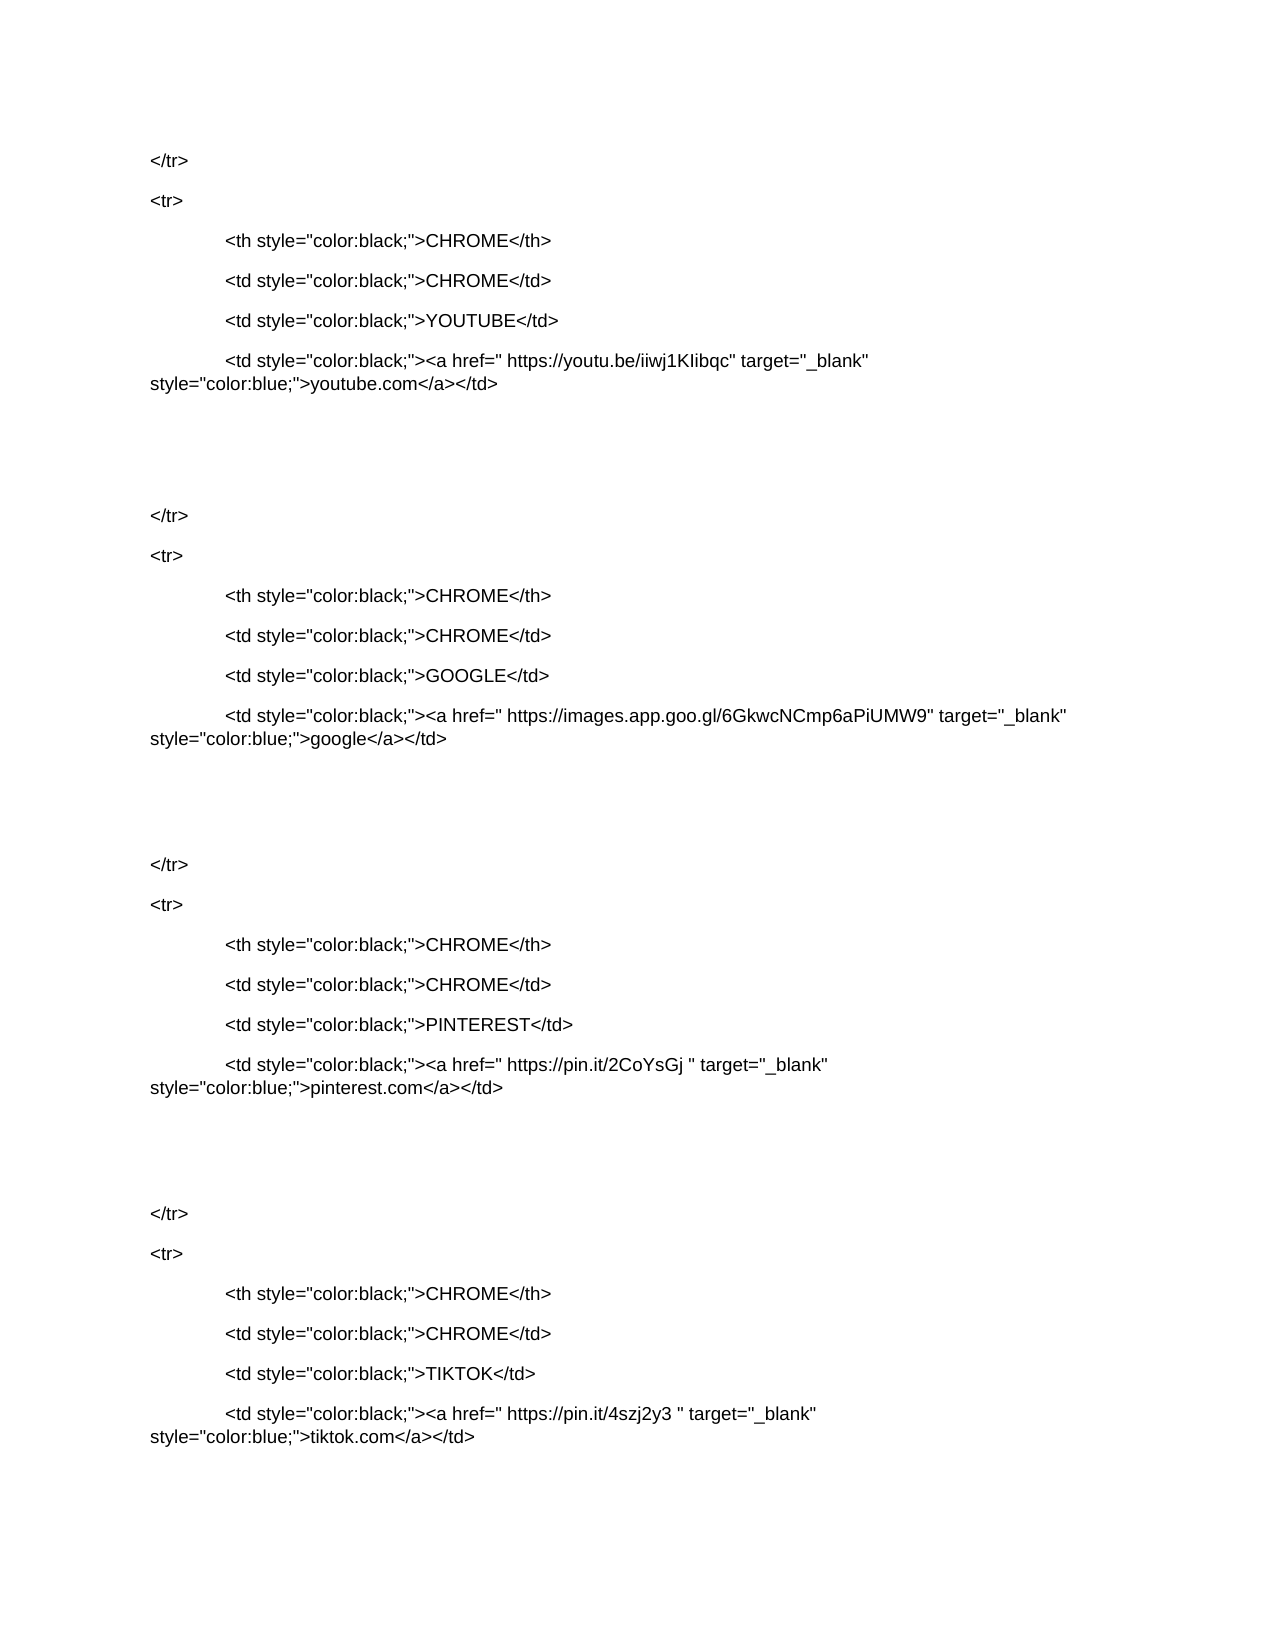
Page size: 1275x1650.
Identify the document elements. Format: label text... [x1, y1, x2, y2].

text <th style="color:black;">CHROME</th> [150, 585, 1125, 607]
text </tr> [150, 505, 1125, 527]
text </tr> [150, 854, 1125, 876]
text <td style="color:black;">CHROME</td> [150, 625, 1125, 647]
text <td style="color:black;">PINTEREST</td> [150, 1014, 1125, 1035]
text <tr> [150, 1243, 1125, 1264]
text <td style="color:black;">CHROME</td> [150, 270, 1125, 291]
text <td style="color:black;"><a href=" https://images.app.goo.gl/6GkwcNCmp6aPiUMW9" target="_blank" style="color:blue;">google</a></td> [150, 705, 1125, 749]
text <td style="color:black;">CHROME</td> [150, 1323, 1125, 1344]
text <th style="color:black;">CHROME</th> [150, 230, 1125, 251]
text <th style="color:black;">CHROME</th> [150, 1283, 1125, 1304]
text <tr> [150, 190, 1125, 211]
text <td style="color:black;"><a href=" https://pin.it/2CoYsGj " target="_blank" style="color:blue;">pinterest.com</a></td> [150, 1054, 1125, 1098]
text <td style="color:black;">YOUTUBE</td> [150, 309, 1125, 331]
text <tr> [150, 545, 1125, 567]
text </tr> [150, 150, 1125, 172]
text <td style="color:black;"><a href=" https://pin.it/4szj2y3 " target="_blank" style="color:blue;">tiktok.com</a></td> [150, 1402, 1125, 1447]
text </tr> [150, 1203, 1125, 1224]
text <tr> [150, 894, 1125, 916]
text <td style="color:black;">TIKTOK</td> [150, 1363, 1125, 1384]
text <td style="color:black;"><a href=" https://youtu.be/iiwj1KIibqc" target="_blank" style="color:blue;">youtube.com</a></td> [150, 349, 1125, 394]
text <td style="color:black;">CHROME</td> [150, 974, 1125, 995]
text <th style="color:black;">CHROME</th> [150, 934, 1125, 956]
text <td style="color:black;">GOOGLE</td> [150, 665, 1125, 686]
